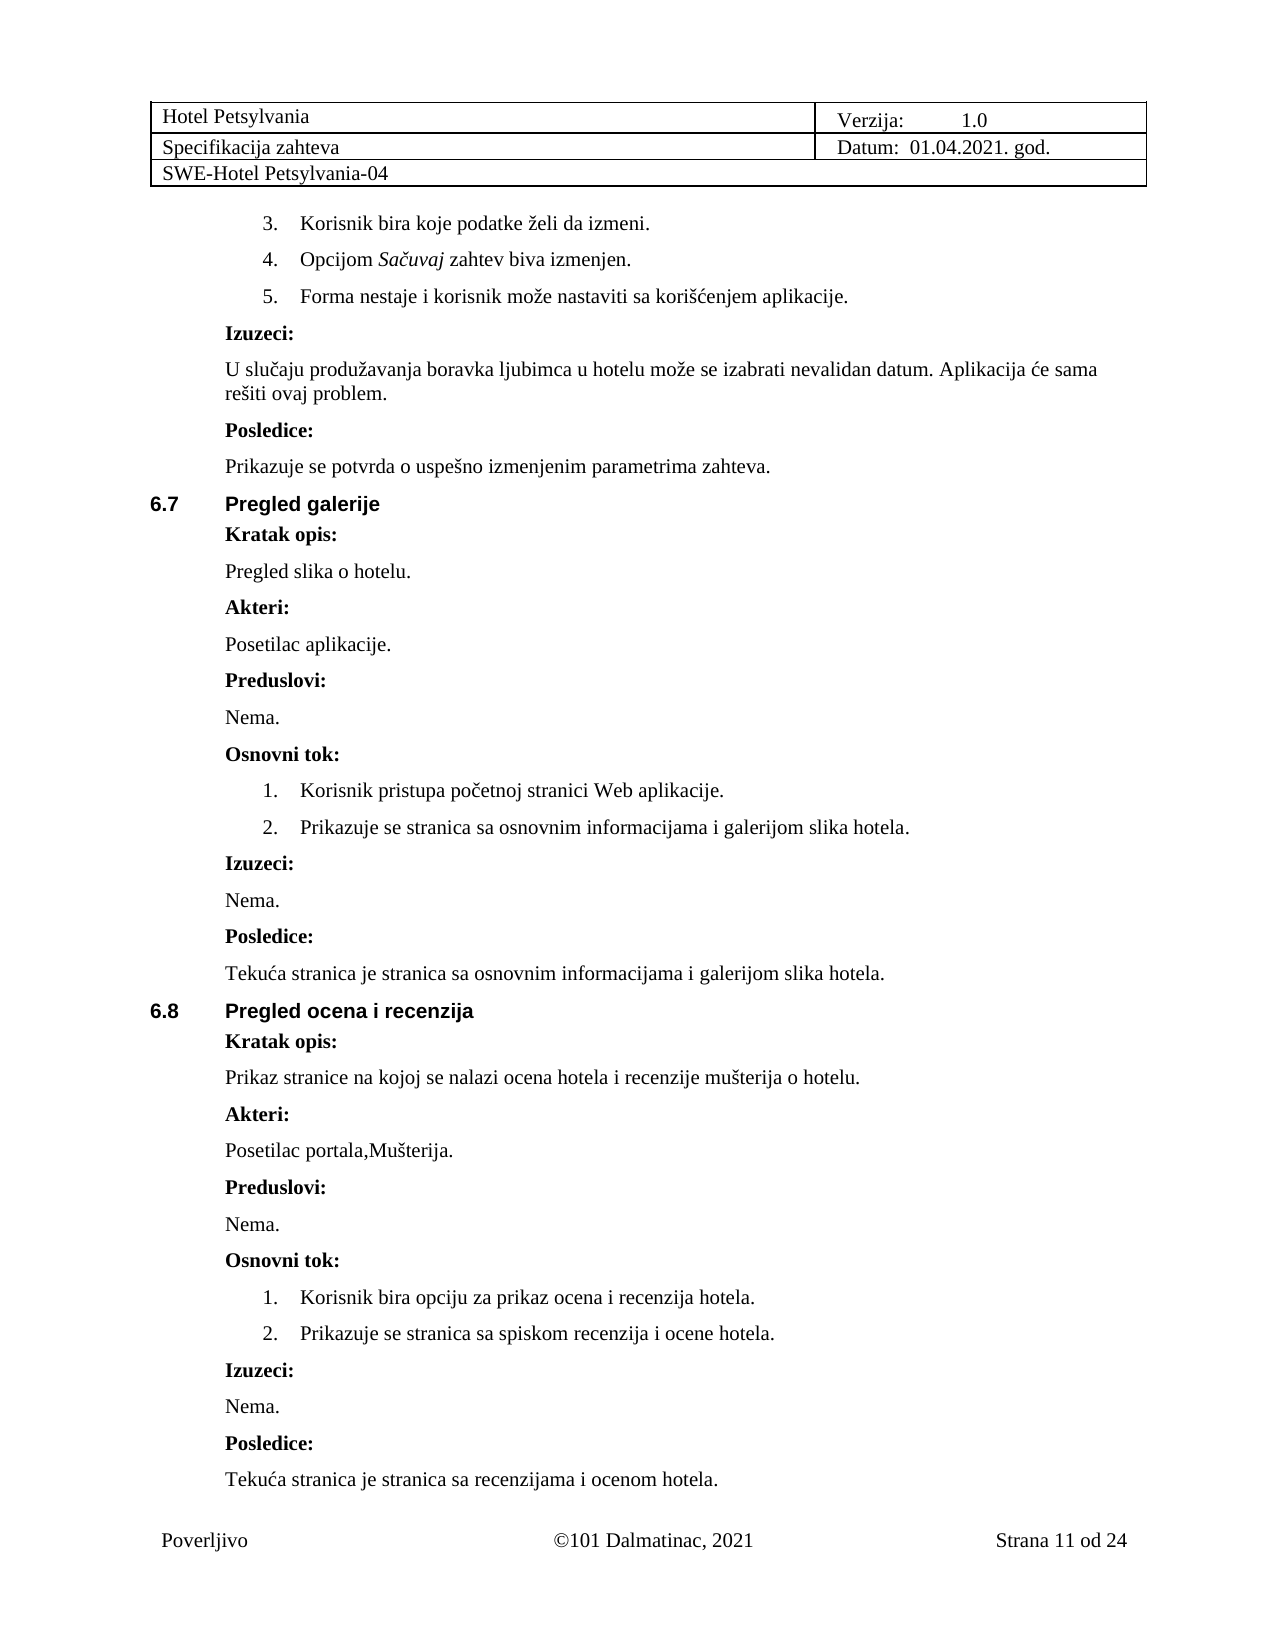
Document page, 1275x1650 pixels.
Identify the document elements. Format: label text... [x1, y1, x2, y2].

text Osnovni tok: [225, 1248, 1125, 1272]
subtitle Pregled galerije [150, 491, 1125, 516]
text Posledice: [225, 924, 1125, 948]
text Tekuća stranica je stranica sa osnovnim informacijama i galerijom slika hotela. [225, 961, 1125, 985]
list Korisnik bira opciju za prikaz ocena i recenzija hotela. [262, 1284, 1125, 1309]
list Forma nestaje i korisnik može nastaviti sa korišćenjem aplikacije. [262, 284, 1125, 308]
text Tekuća stranica je stranica sa recenzijama i ocenom hotela. [225, 1467, 1125, 1491]
text Nema. [225, 705, 1125, 729]
text U slučaju produžavanja boravka ljubimca u hotelu može se izabrati nevalidan datum. Aplikacija će sama rešiti ovaj problem. [225, 357, 1125, 405]
list Prikazuje se stranica sa osnovnim informacijama i galerijom slika hotela. [262, 814, 1125, 839]
text Osnovni tok: [225, 741, 1125, 766]
text Preduslovi: [225, 668, 1125, 692]
text Posledice: [225, 418, 1125, 442]
subtitle Pregled ocena i recenzija [150, 997, 1125, 1022]
text Izuzeci: [225, 321, 1125, 344]
text Akteri: [225, 595, 1125, 619]
text Izuzeci: [225, 851, 1125, 875]
text Kratak opis: [225, 522, 1125, 546]
text Posetilac aplikacije. [225, 632, 1125, 656]
text Posetilac portala,Mušterija. [225, 1138, 1125, 1162]
list Korisnik pristupa početnoj stranici Web aplikacije. [262, 778, 1125, 802]
text Izuzeci: [225, 1358, 1125, 1382]
text Prikaz stranice na kojoj se nalazi ocena hotela i recenzije mušterija o hotelu. [225, 1065, 1125, 1089]
list Opcijom Sačuvaj zahtev biva izmenjen. [262, 247, 1125, 271]
text Prikazuje se potvrda o uspešno izmenjenim parametrima zahteva. [225, 454, 1125, 478]
text Nema. [225, 1394, 1125, 1418]
text Nema. [225, 1211, 1125, 1236]
list Korisnik bira koje podatke želi da izmeni. [262, 211, 1125, 235]
text Nema. [225, 888, 1125, 912]
text Pregled slika o hotelu. [225, 559, 1125, 583]
list Prikazuje se stranica sa spiskom recenzija i ocene hotela. [262, 1321, 1125, 1345]
text Posledice: [225, 1431, 1125, 1455]
text Preduslovi: [225, 1175, 1125, 1199]
text Kratak opis: [225, 1029, 1125, 1053]
text Akteri: [225, 1102, 1125, 1126]
